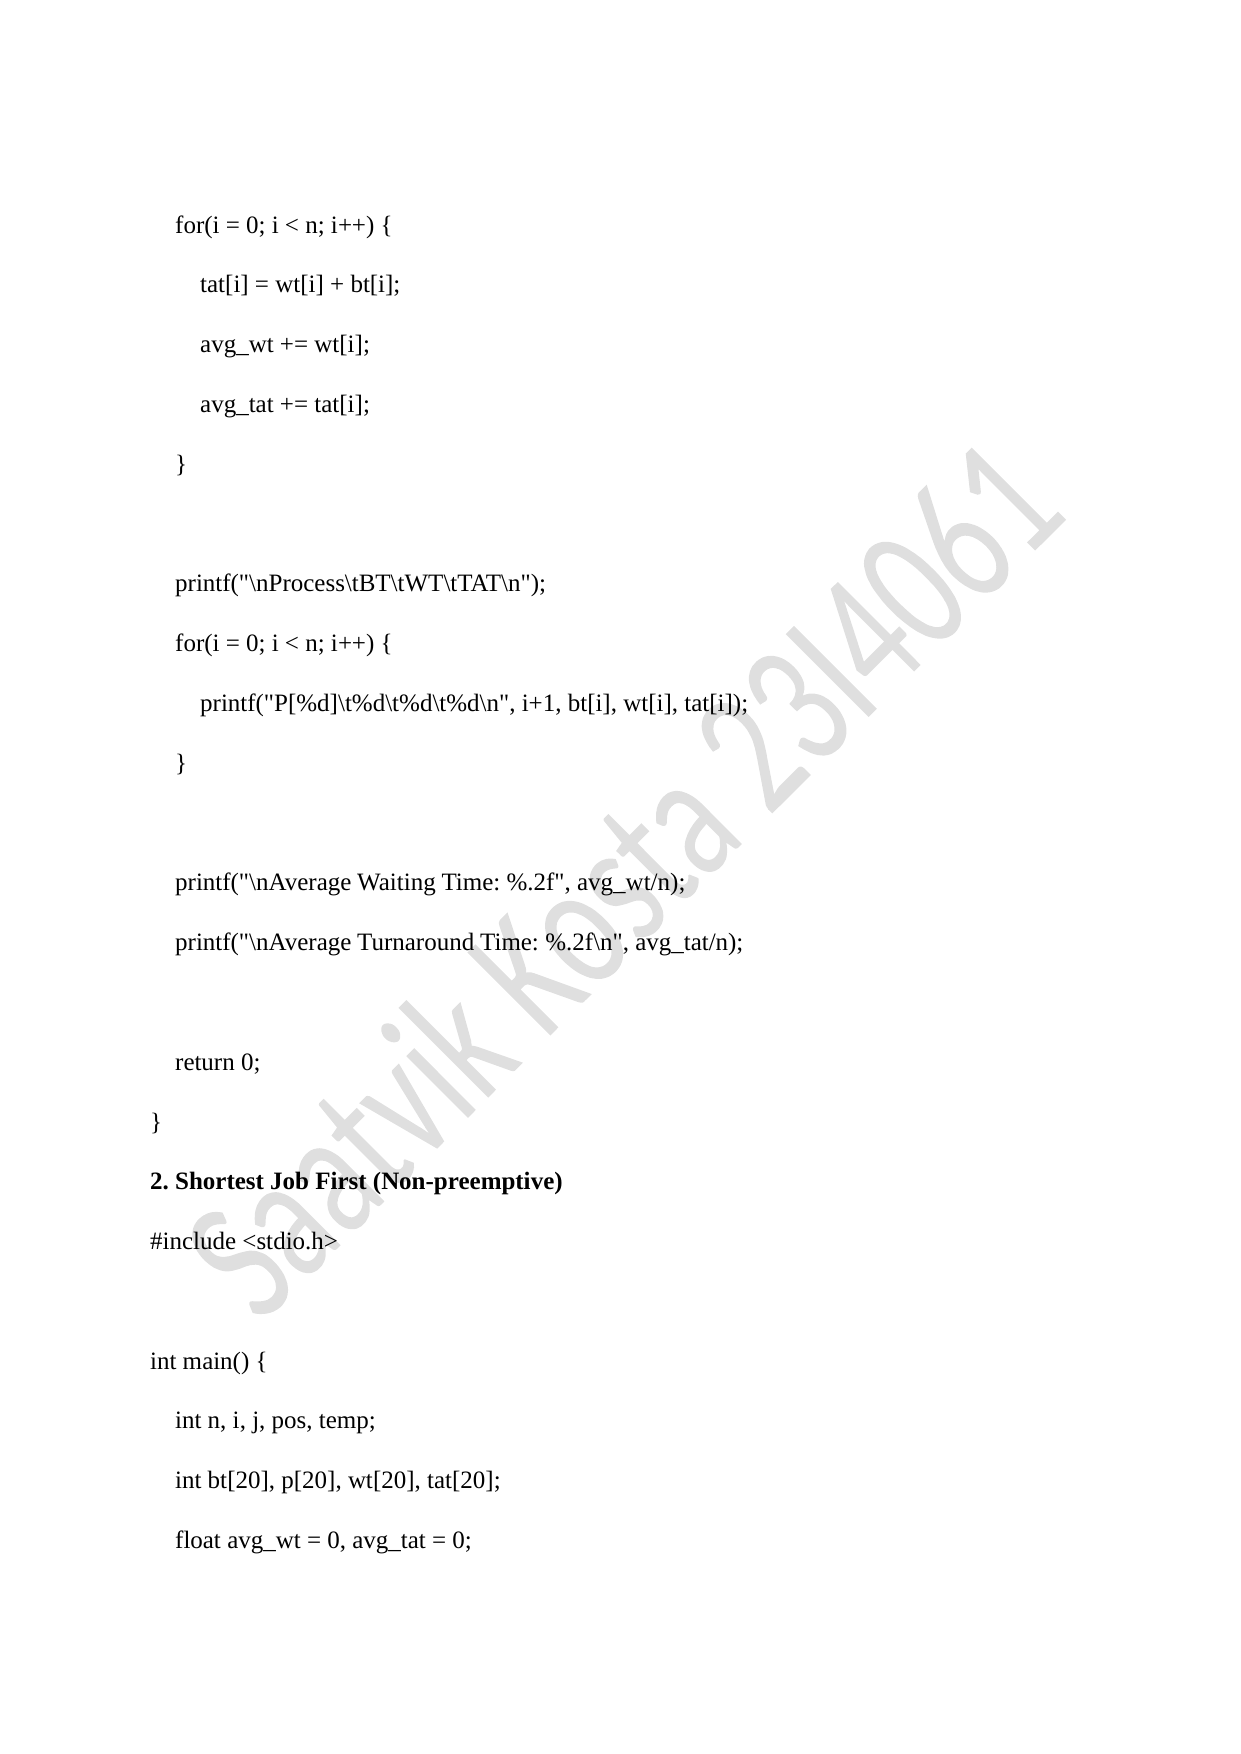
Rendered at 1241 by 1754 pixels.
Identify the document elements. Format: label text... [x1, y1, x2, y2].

text } [150, 748, 1090, 777]
text printf("\nAverage Turnaround Time: %.2f\n", avg_tat/n); [150, 927, 1090, 956]
text int main() { [150, 1346, 1090, 1374]
text } [150, 1107, 1090, 1135]
text } [150, 449, 1090, 478]
text avg_wt += wt[i]; [150, 329, 1090, 358]
text for(i = 0; i < n; i++) { [150, 210, 1090, 238]
text return 0; [150, 1047, 1090, 1076]
text tat[i] = wt[i] + bt[i]; [150, 269, 1090, 298]
text float avg_wt = 0, avg_tat = 0; [150, 1525, 1090, 1554]
text printf("P[%d]\t%d\t%d\t%d\n", i+1, bt[i], wt[i], tat[i]); [150, 688, 1090, 717]
text printf("\nAverage Waiting Time: %.2f", avg_wt/n); [150, 867, 1090, 896]
text avg_tat += tat[i]; [150, 389, 1090, 418]
text for(i = 0; i < n; i++) { [150, 628, 1090, 657]
text #include <stdio.h> [150, 1226, 1090, 1255]
text 2. Shortest Job First (Non-preemptive) [150, 1166, 1090, 1195]
text int bt[20], p[20], wt[20], tat[20]; [150, 1465, 1090, 1494]
text int n, i, j, pos, temp; [150, 1406, 1090, 1434]
text printf("\nProcess\tBT\tWT\tTAT\n"); [150, 568, 1090, 597]
